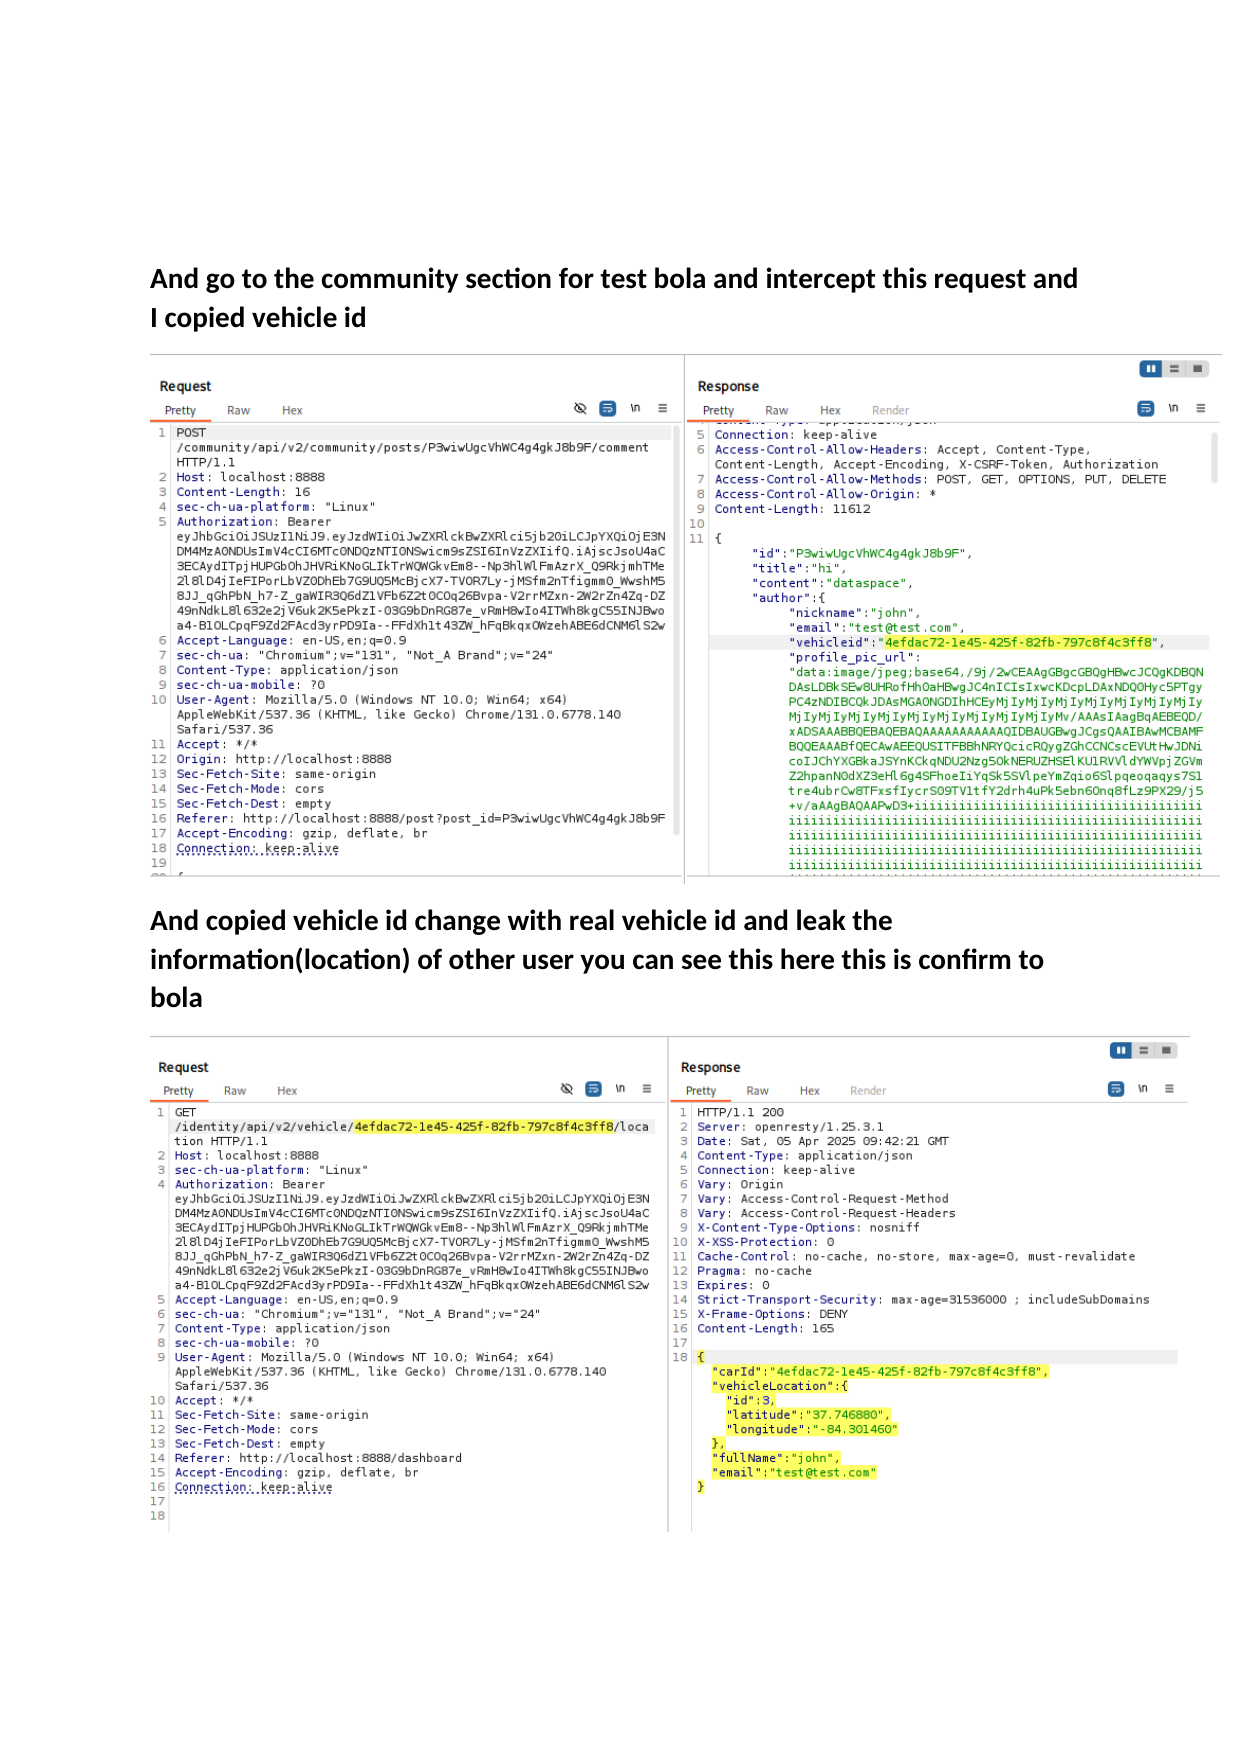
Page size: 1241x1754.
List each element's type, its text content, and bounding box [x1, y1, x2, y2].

text And go to the community section for test bola and intercept this request and I copied vehicle id [150, 260, 1090, 334]
picture [150, 1034, 1190, 1532]
picture [150, 353, 1222, 884]
text And copied vehicle id change with real vehicle id and leak the information(location) of other user you can see this here this is confirm to bola [150, 902, 1090, 1015]
